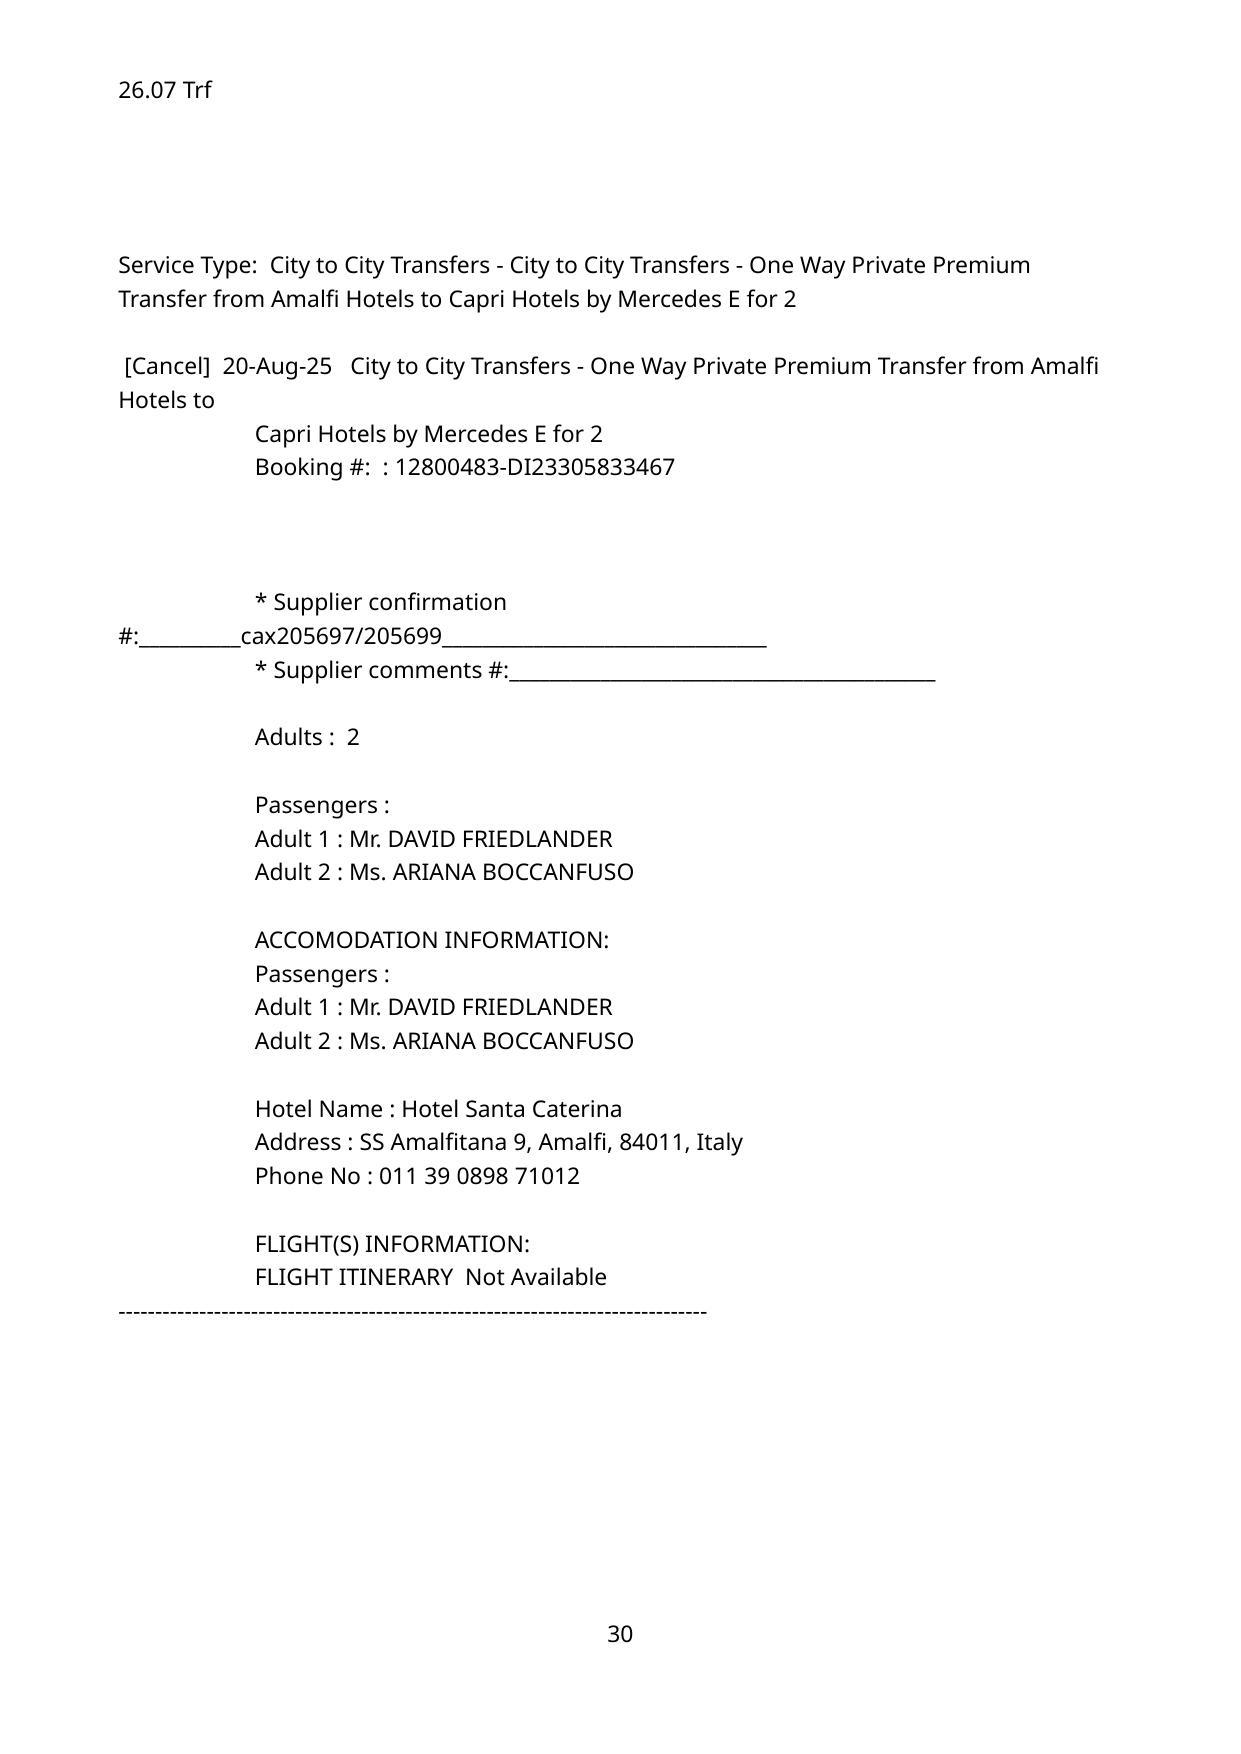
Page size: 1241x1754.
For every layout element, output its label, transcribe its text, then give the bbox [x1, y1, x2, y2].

text Service Type: City to City Transfers - City to City Transfers - One Way Private Premium Transfer from Amalfi Hotels to Capri Hotels by Mercedes E for 2 [Cancel] 20-Aug-25 City to City Transfers - One Way Private Premium Transfer from Amalfi Hotels to Capri Hotels by Mercedes E for 2 Booking #: : 12800483-DI23305833467 * Supplier confirmation #:__________cax205697/205699________________________________ * Supplier comments #:__________________________________________ Adults : 2 Passengers : Adult 1 : Mr. DAVID FRIEDLANDER Adult 2 : Ms. ARIANA BOCCANFUSO ACCOMODATION INFORMATION: Passengers : Adult 1 : Mr. DAVID FRIEDLANDER Adult 2 : Ms. ARIANA BOCCANFUSO Hotel Name : Hotel Santa Caterina Address : SS Amalfitana 9, Amalfi, 84011, Italy Phone No : 011 39 0898 71012 FLIGHT(S) INFORMATION: FLIGHT ITINERARY Not Available -------------------------------------------------------------------------------- [118, 148, 1122, 1326]
